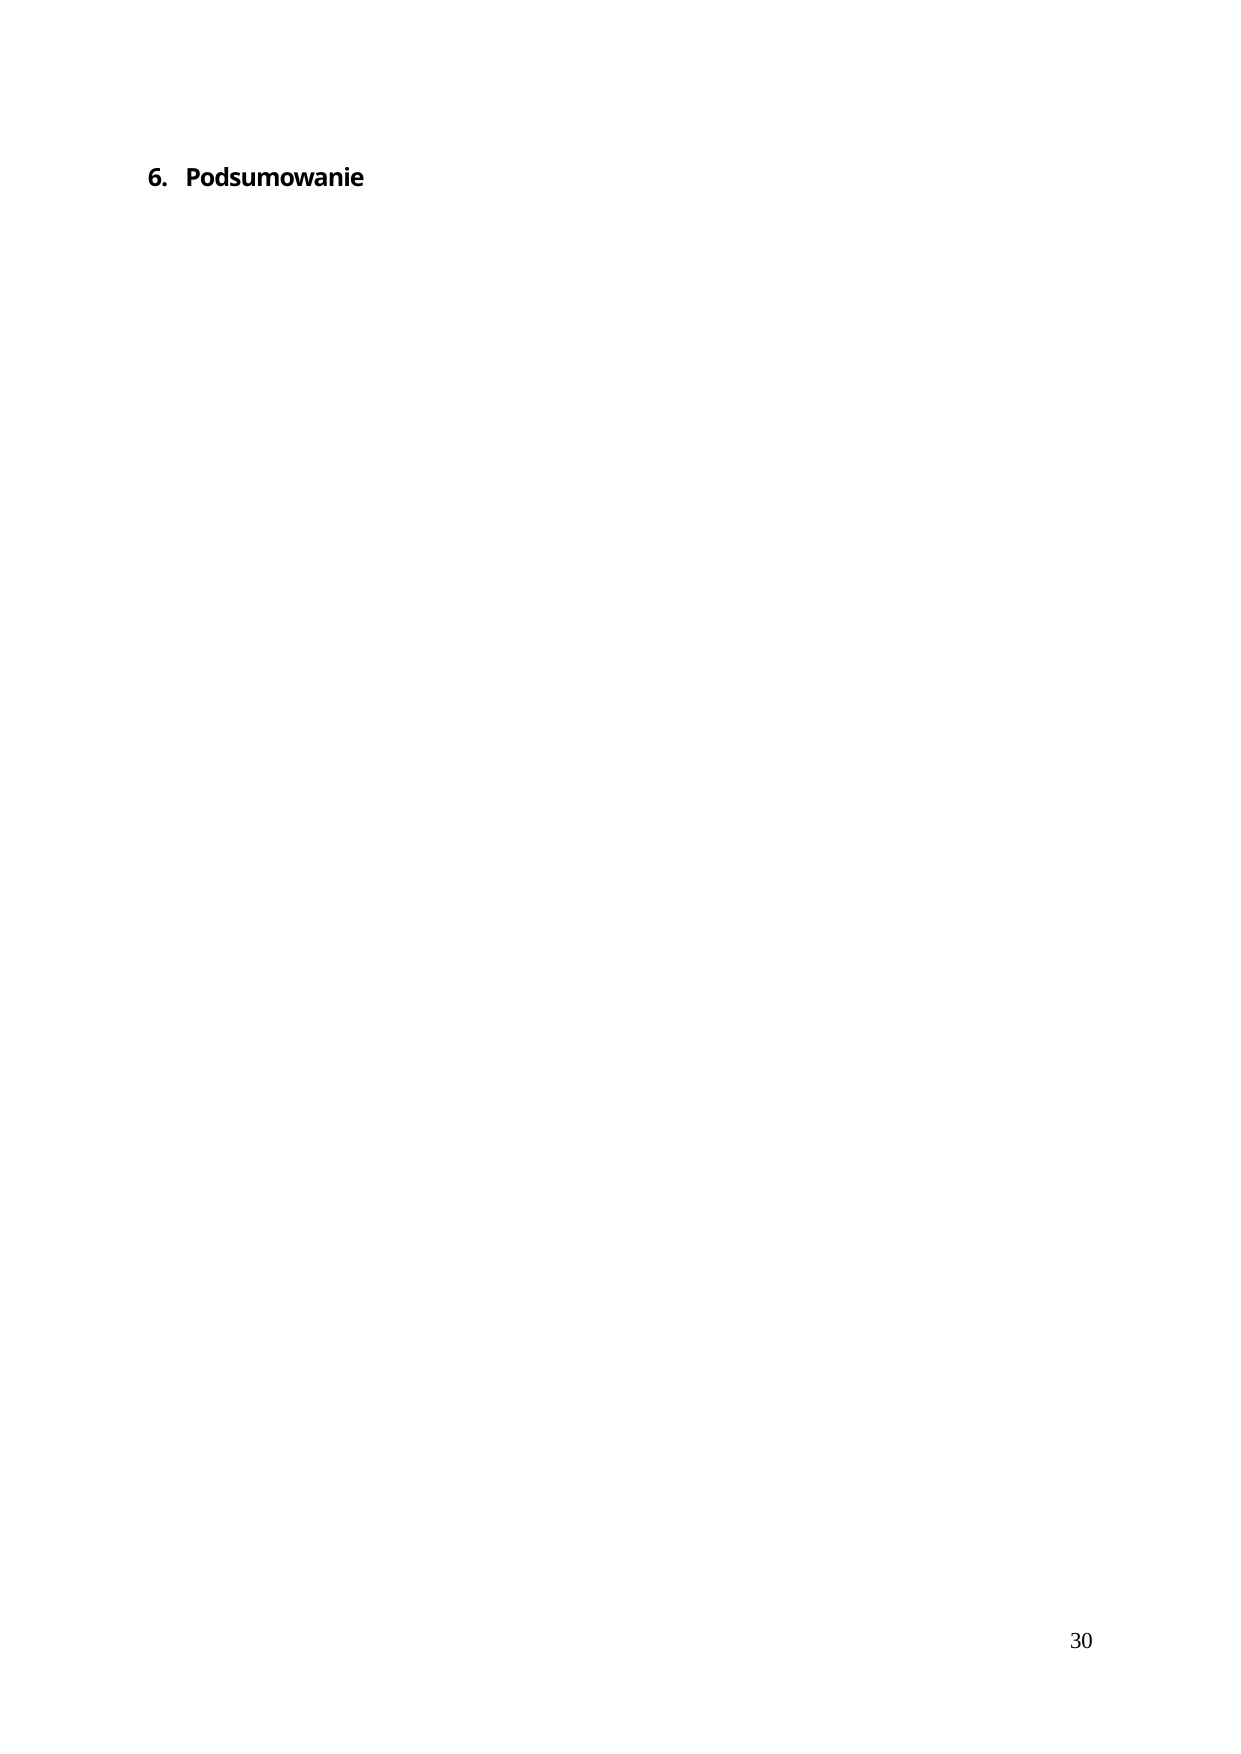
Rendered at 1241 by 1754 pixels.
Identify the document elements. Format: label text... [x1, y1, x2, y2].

title Podsumowanie [148, 160, 1093, 194]
